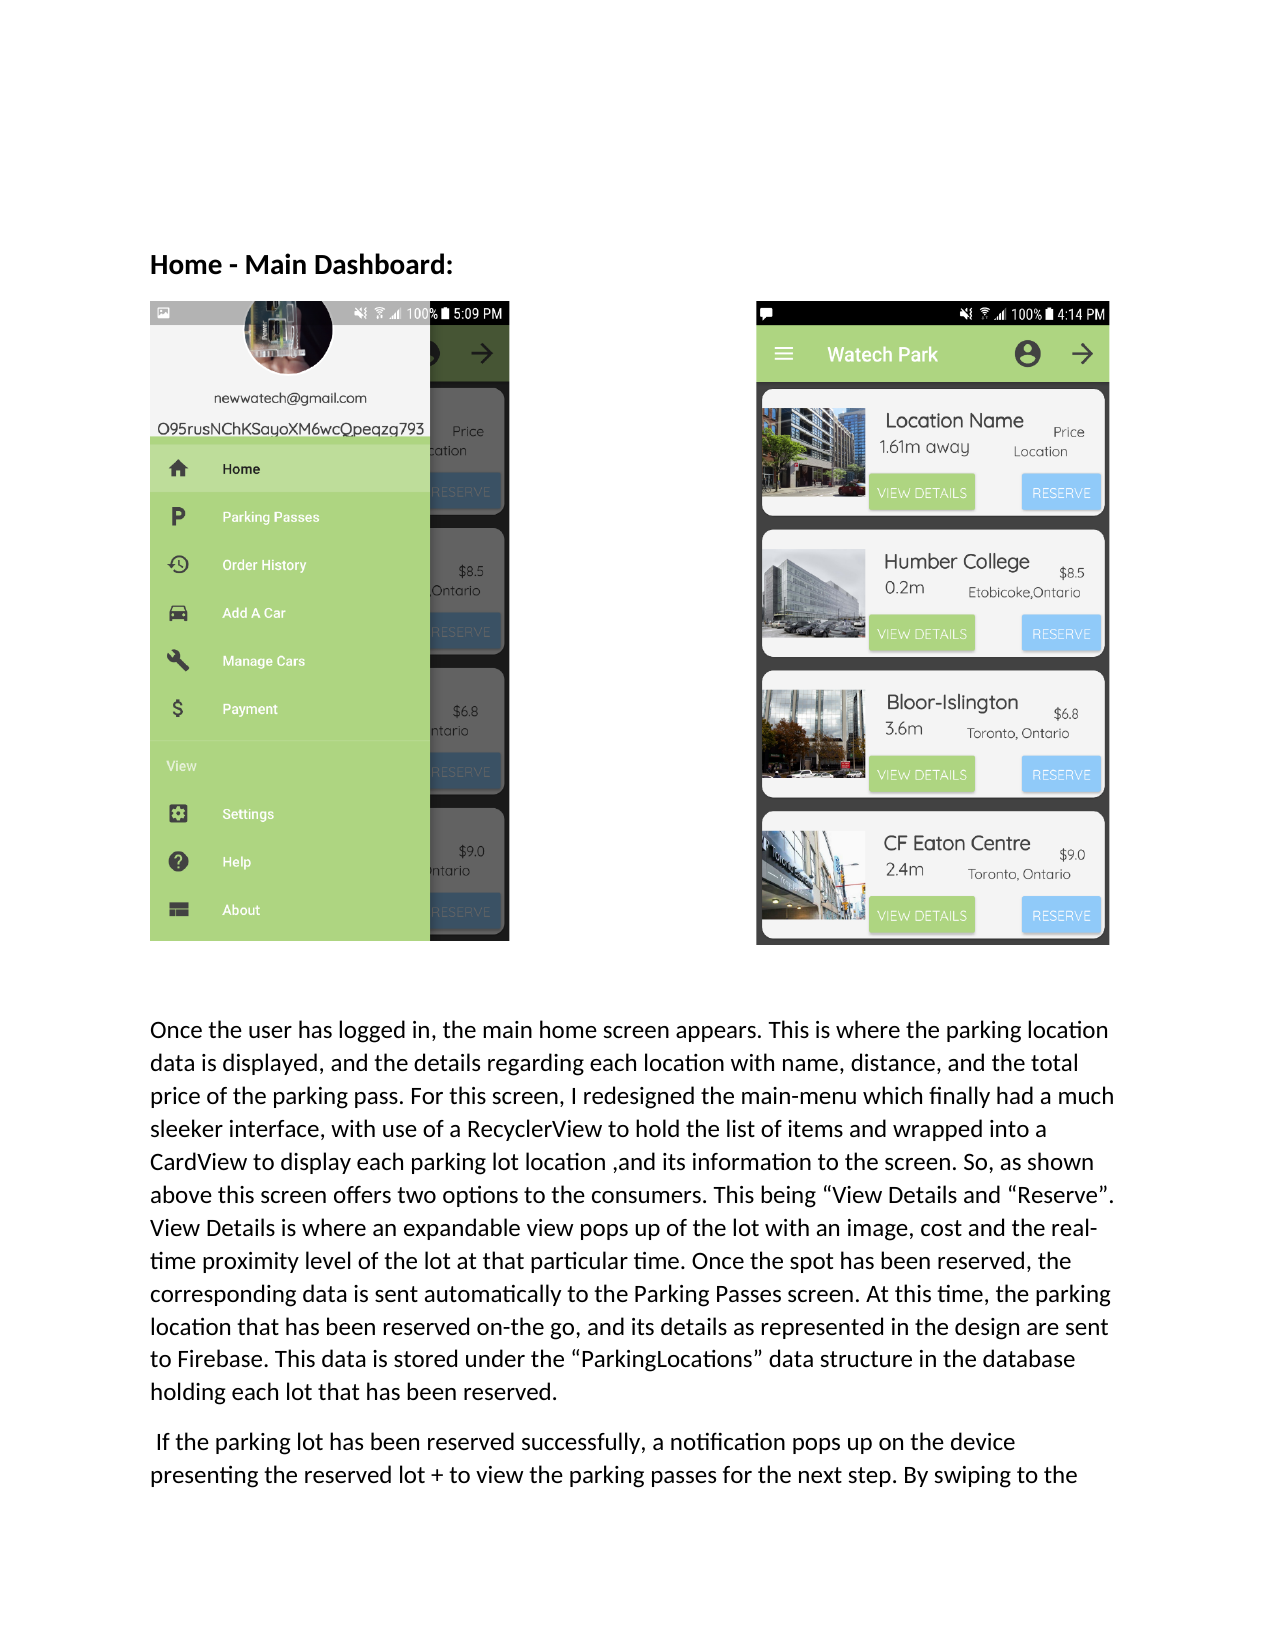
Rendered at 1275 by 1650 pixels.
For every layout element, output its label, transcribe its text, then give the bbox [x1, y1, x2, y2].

picture [150, 301, 510, 941]
picture [756, 301, 1110, 945]
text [150, 1426, 1125, 1489]
text Home - Main Dashboard: [150, 246, 1125, 282]
text Once the user has logged in, the main home screen appears. This is where the parking location data is displayed, and the details regarding each location with name, distance, and the total price of the parking pass. For this screen, I redesigned the main-menu which finally had a much sleeker interface, with use of a RecyclerView to hold the list of items and wrapped into a CardView to display each parking lot location ,and its information to the screen. So, as shown above this screen offers two options to the consumers. This being “View Details and “Reserve”. View Details is where an expandable view pops up of the lot with an image, cost and the real-time proximity level of the lot at that particular time. Once the spot has been reserved, the corresponding data is sent automatically to the Parking Passes screen. At this time, the parking location that has been reserved on-the go, and its details as represented in the design are sent to Firebase. This data is stored under the “ParkingLocations” data structure in the database holding each lot that has been reserved. [150, 1014, 1125, 1407]
